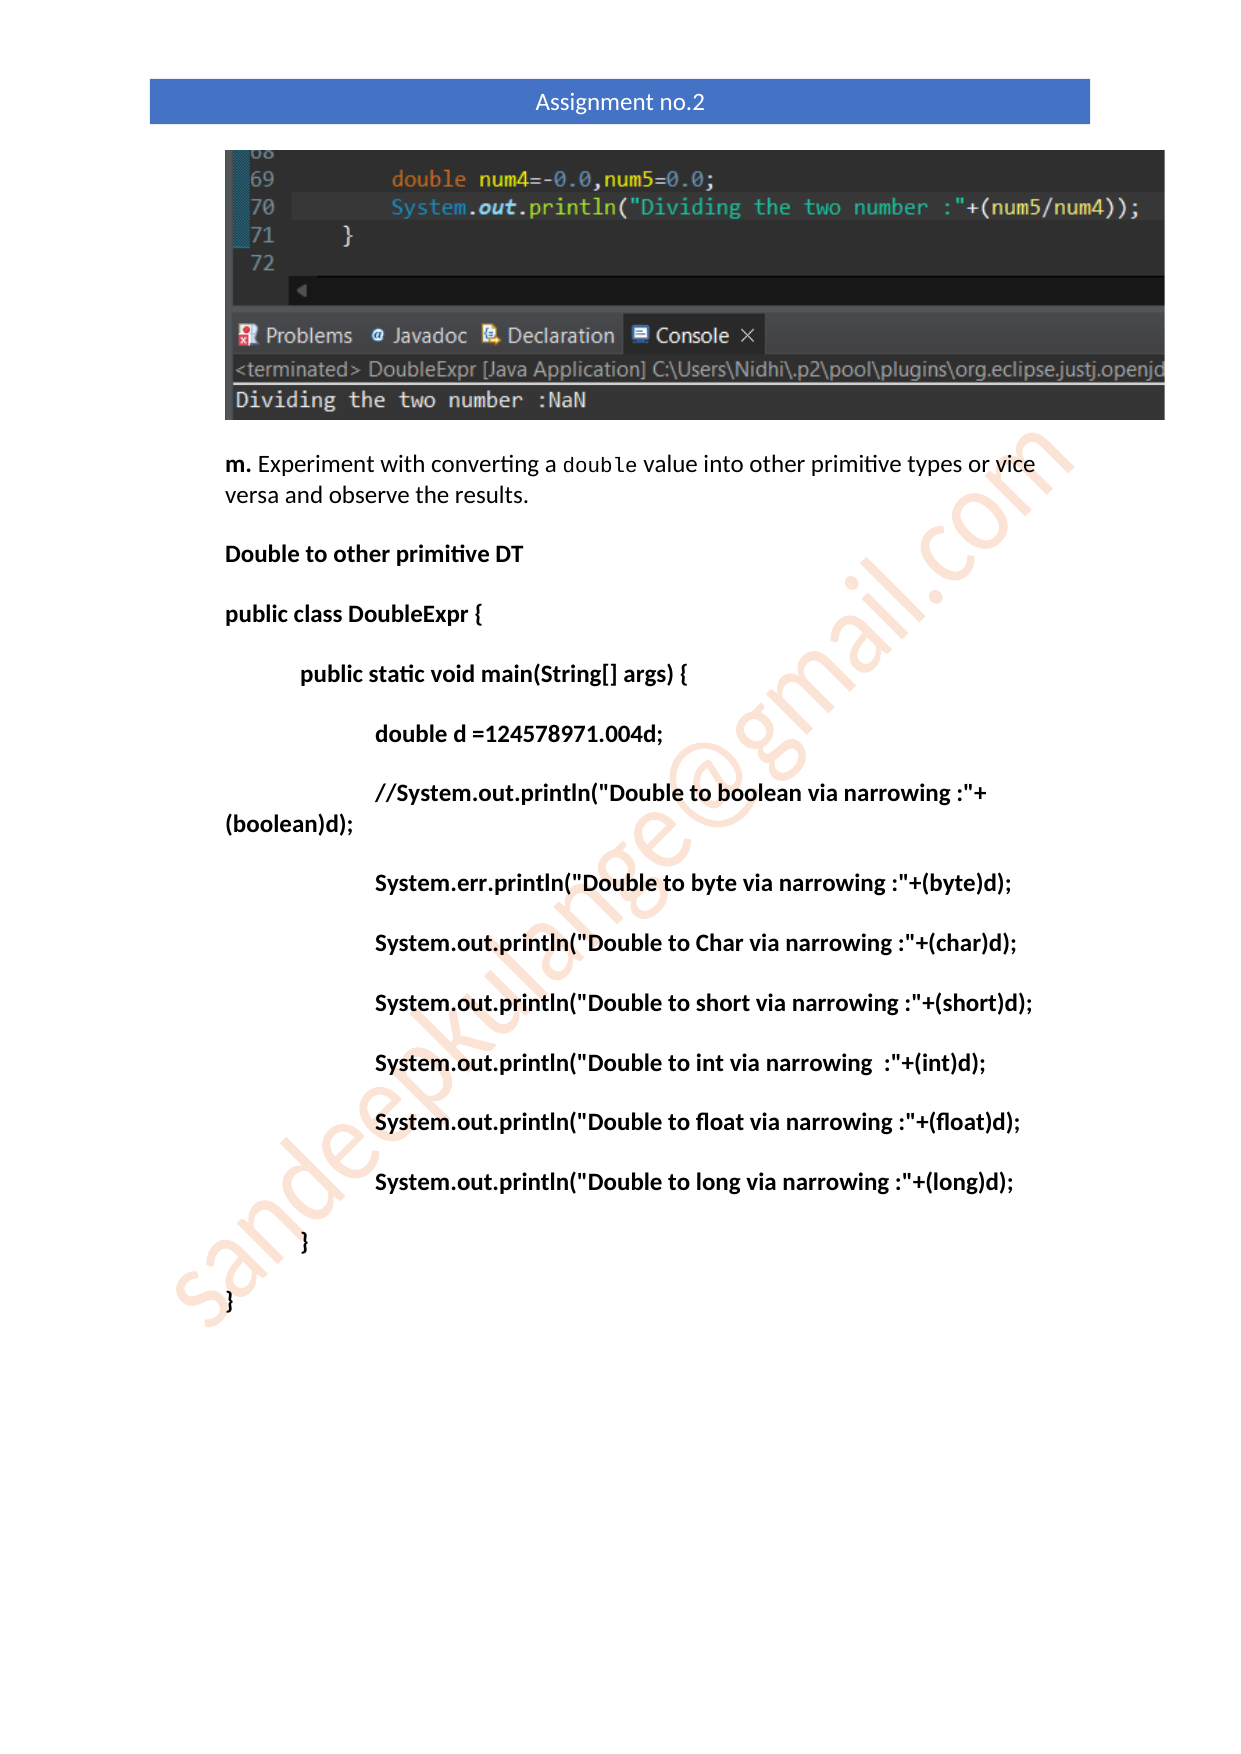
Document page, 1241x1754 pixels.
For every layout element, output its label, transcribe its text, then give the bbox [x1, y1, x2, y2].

text System.out.println("Double to long via narrowing :"+(long)d); [225, 1166, 1090, 1197]
text System.out.println("Double to int via narrowing :"+(int)d); [225, 1047, 1090, 1077]
text //System.out.println("Double to boolean via narrowing :"+(boolean)d); [225, 777, 1090, 838]
text double d =124578971.004d; [225, 718, 1090, 748]
text m. Experiment with converting a double value into other primitive types or vice versa and observe the results. [225, 448, 1090, 509]
text System.out.println("Double to Char via narrowing :"+(char)d); [225, 927, 1090, 958]
text public class DoubleExpr { [225, 598, 1090, 629]
text System.out.println("Double to short via narrowing :"+(short)d); [225, 987, 1090, 1017]
text } [225, 1285, 1090, 1316]
text } [225, 1226, 1090, 1256]
text Double to other primitive DT [225, 539, 1090, 569]
text System.err.println("Double to byte via narrowing :"+(byte)d); [225, 868, 1090, 898]
text System.out.println("Double to float via narrowing :"+(float)d); [225, 1106, 1090, 1137]
picture [225, 150, 1165, 420]
text public static void main(String[] args) { [225, 658, 1090, 688]
